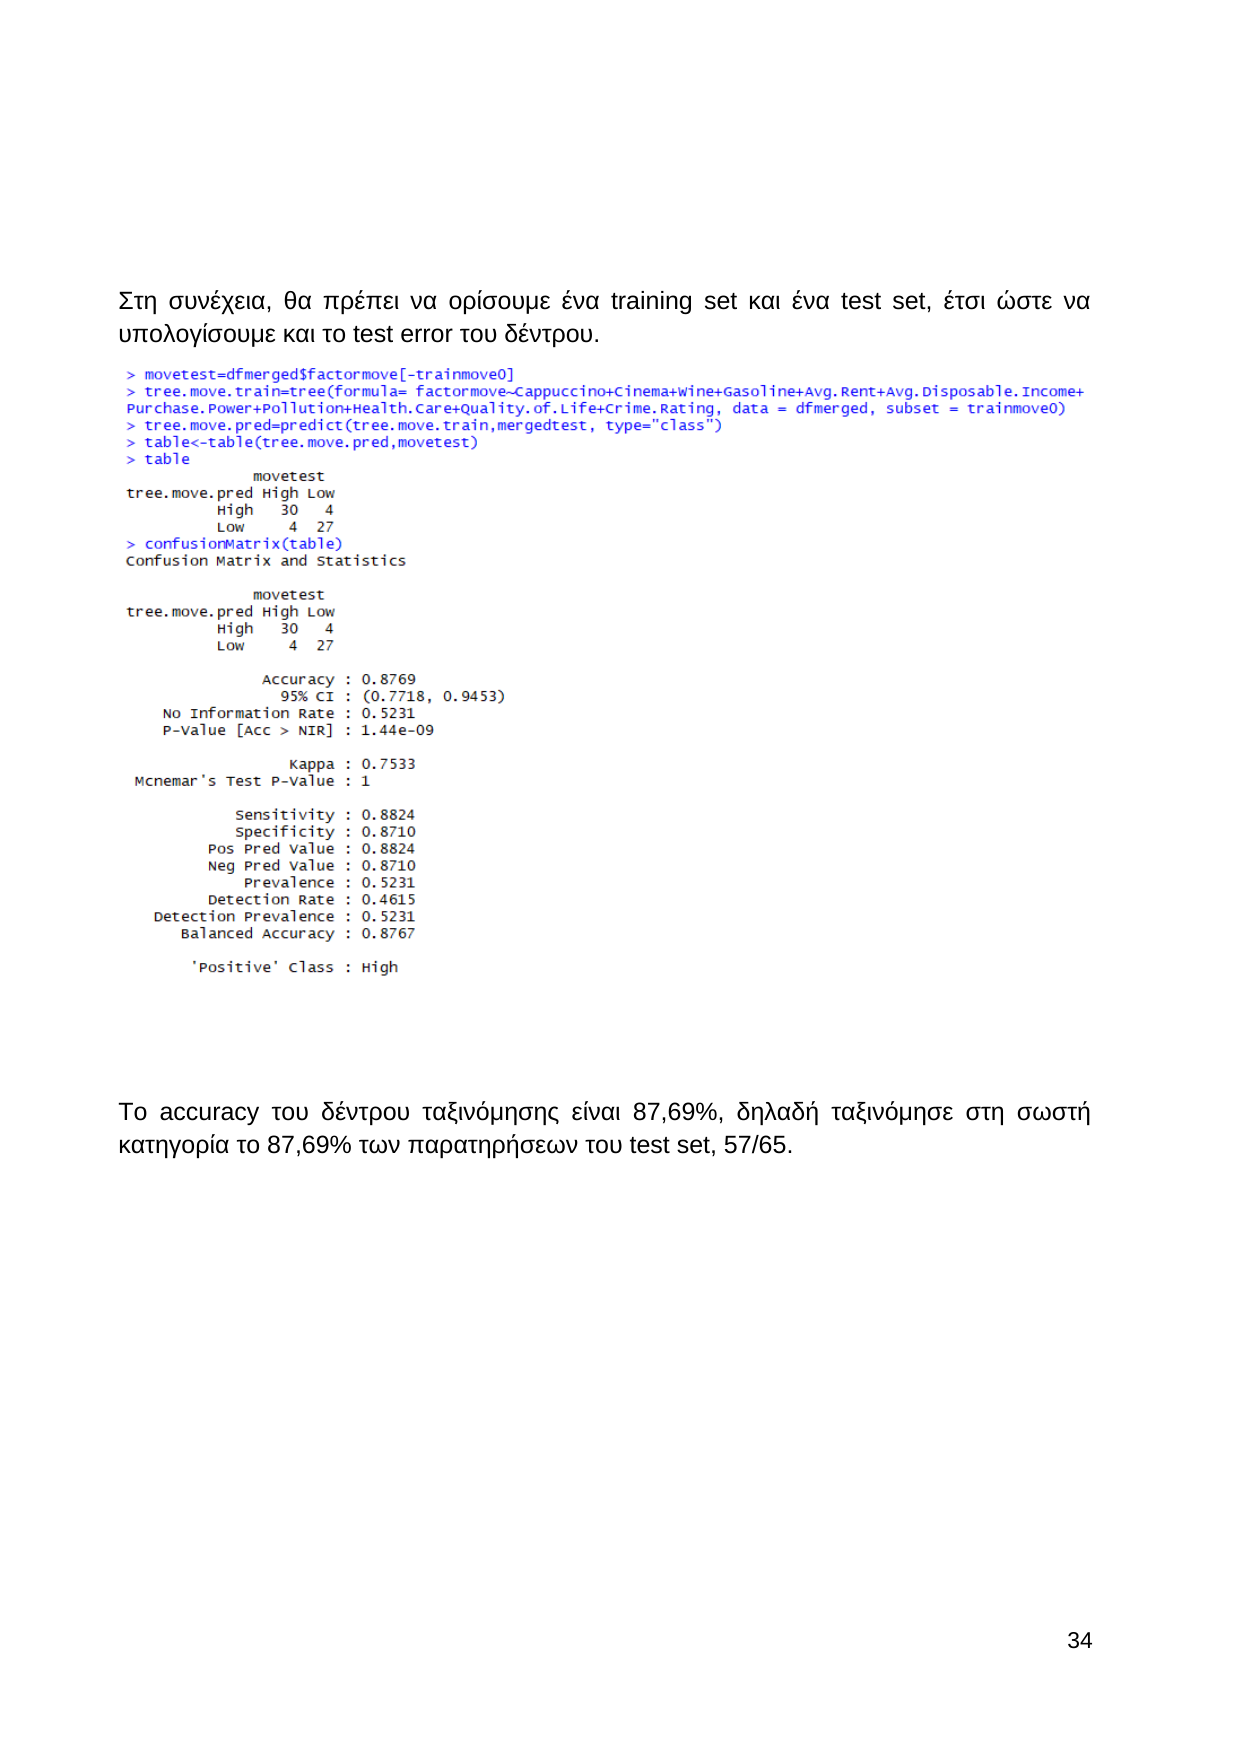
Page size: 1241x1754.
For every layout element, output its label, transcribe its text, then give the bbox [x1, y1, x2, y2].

text Στη συνέχεια, θα πρέπει να ορίσουμε ένα training set και ένα test set, έτσι ώστε να υπολογίσουμε και το test error του δέντρου. [118, 286, 1092, 348]
text To accuracy του δέντρου ταξινόμησης είναι 87,69%, δηλαδή ταξινόμησε στη σωστή κατηγορία το 87,69% των παρατηρήσεων του test set, 57/65. [118, 1097, 1092, 1158]
picture [121, 367, 1084, 976]
